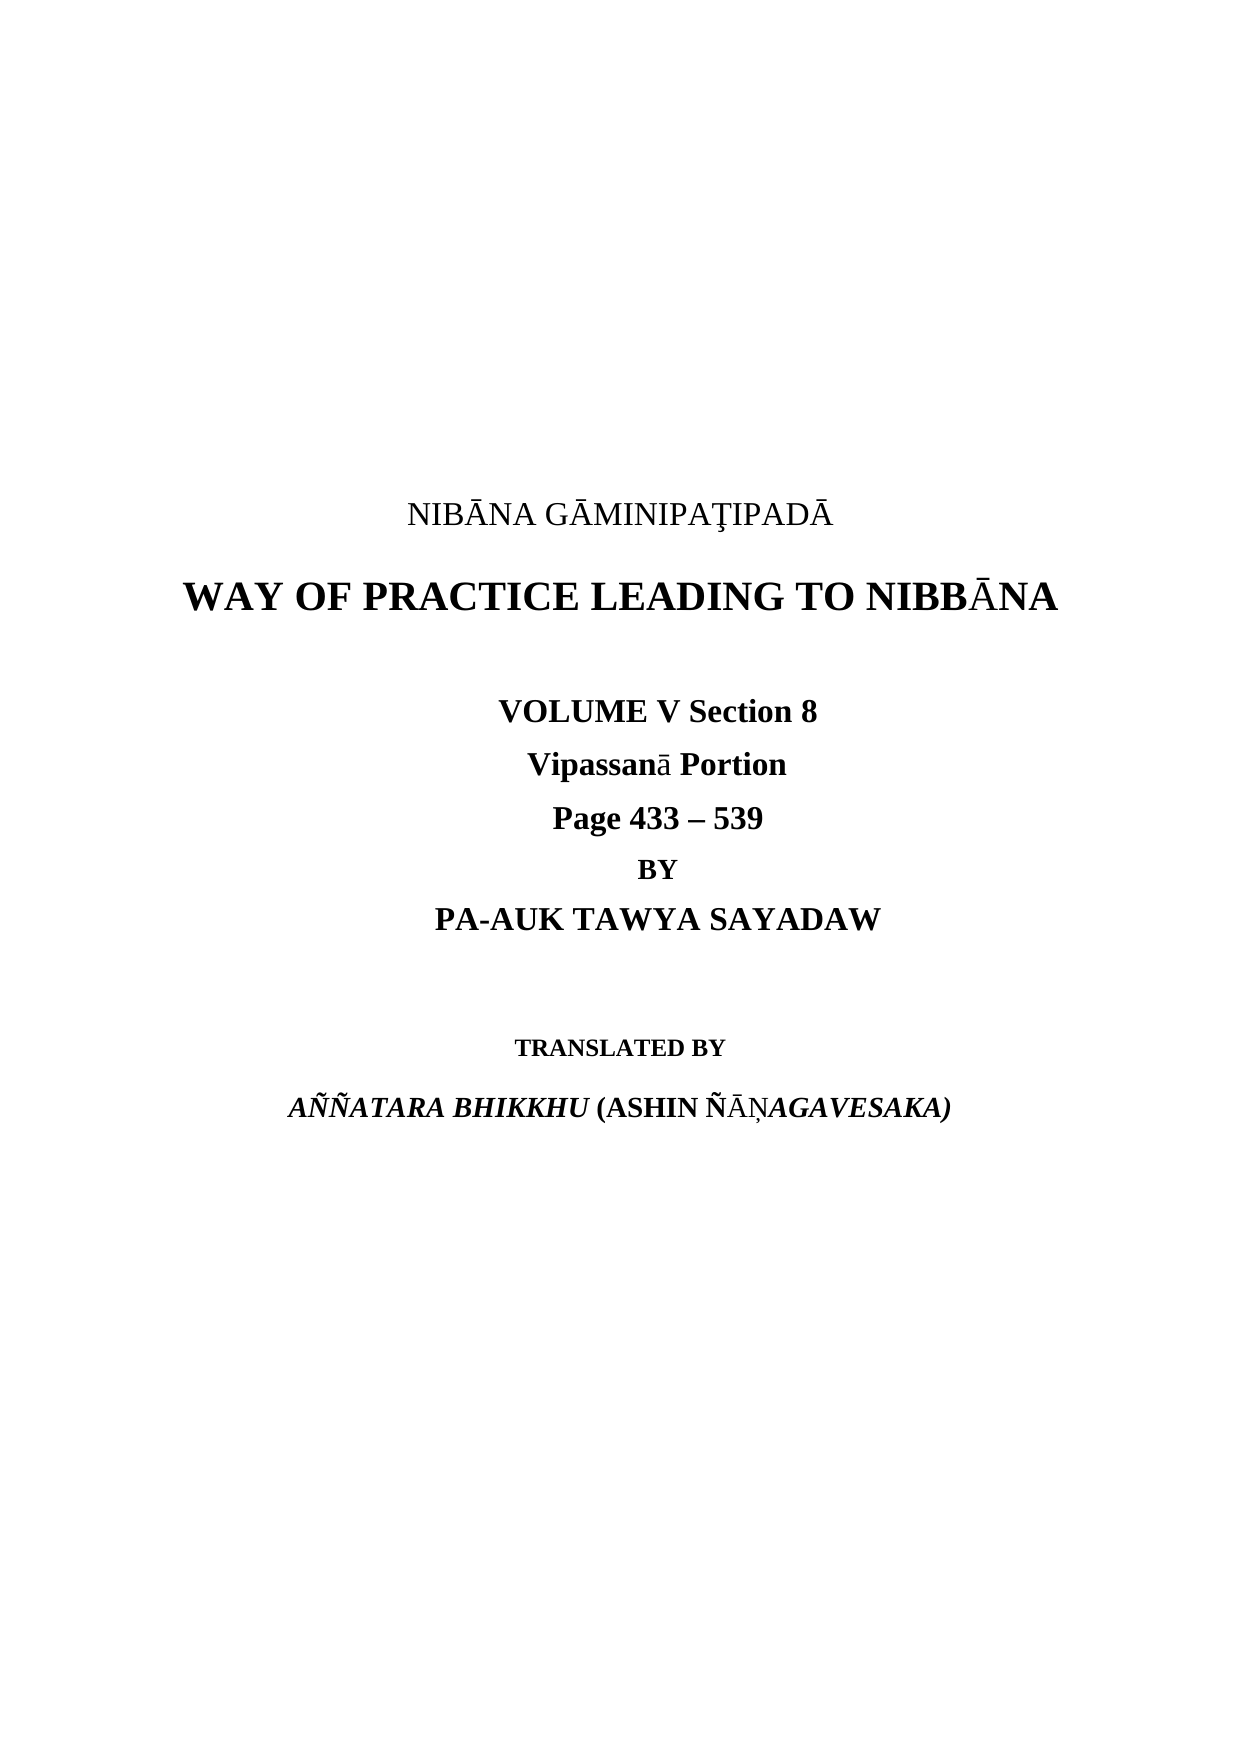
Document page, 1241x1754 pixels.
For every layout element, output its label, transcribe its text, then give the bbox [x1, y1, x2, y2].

text NIBĀNA GĀMINIPAŢIPADĀ [407, 496, 1240, 532]
text Vipassanā Portion [527, 746, 1240, 783]
text PA-AUK TAWYA SAYADAW [434, 901, 1240, 937]
text TRANSLATED BY [514, 1034, 1240, 1062]
text AÑÑATARA BHIKKHU (ASHIN ÑĀŅAGAVESAKA) [288, 1092, 1240, 1124]
text BY [637, 853, 1240, 886]
text VOLUME V Section 8 [498, 693, 1240, 730]
text WAY OF PRACTICE LEADING TO NIBBĀNA [182, 573, 1240, 619]
text Page 433 – 539 [552, 800, 1240, 837]
